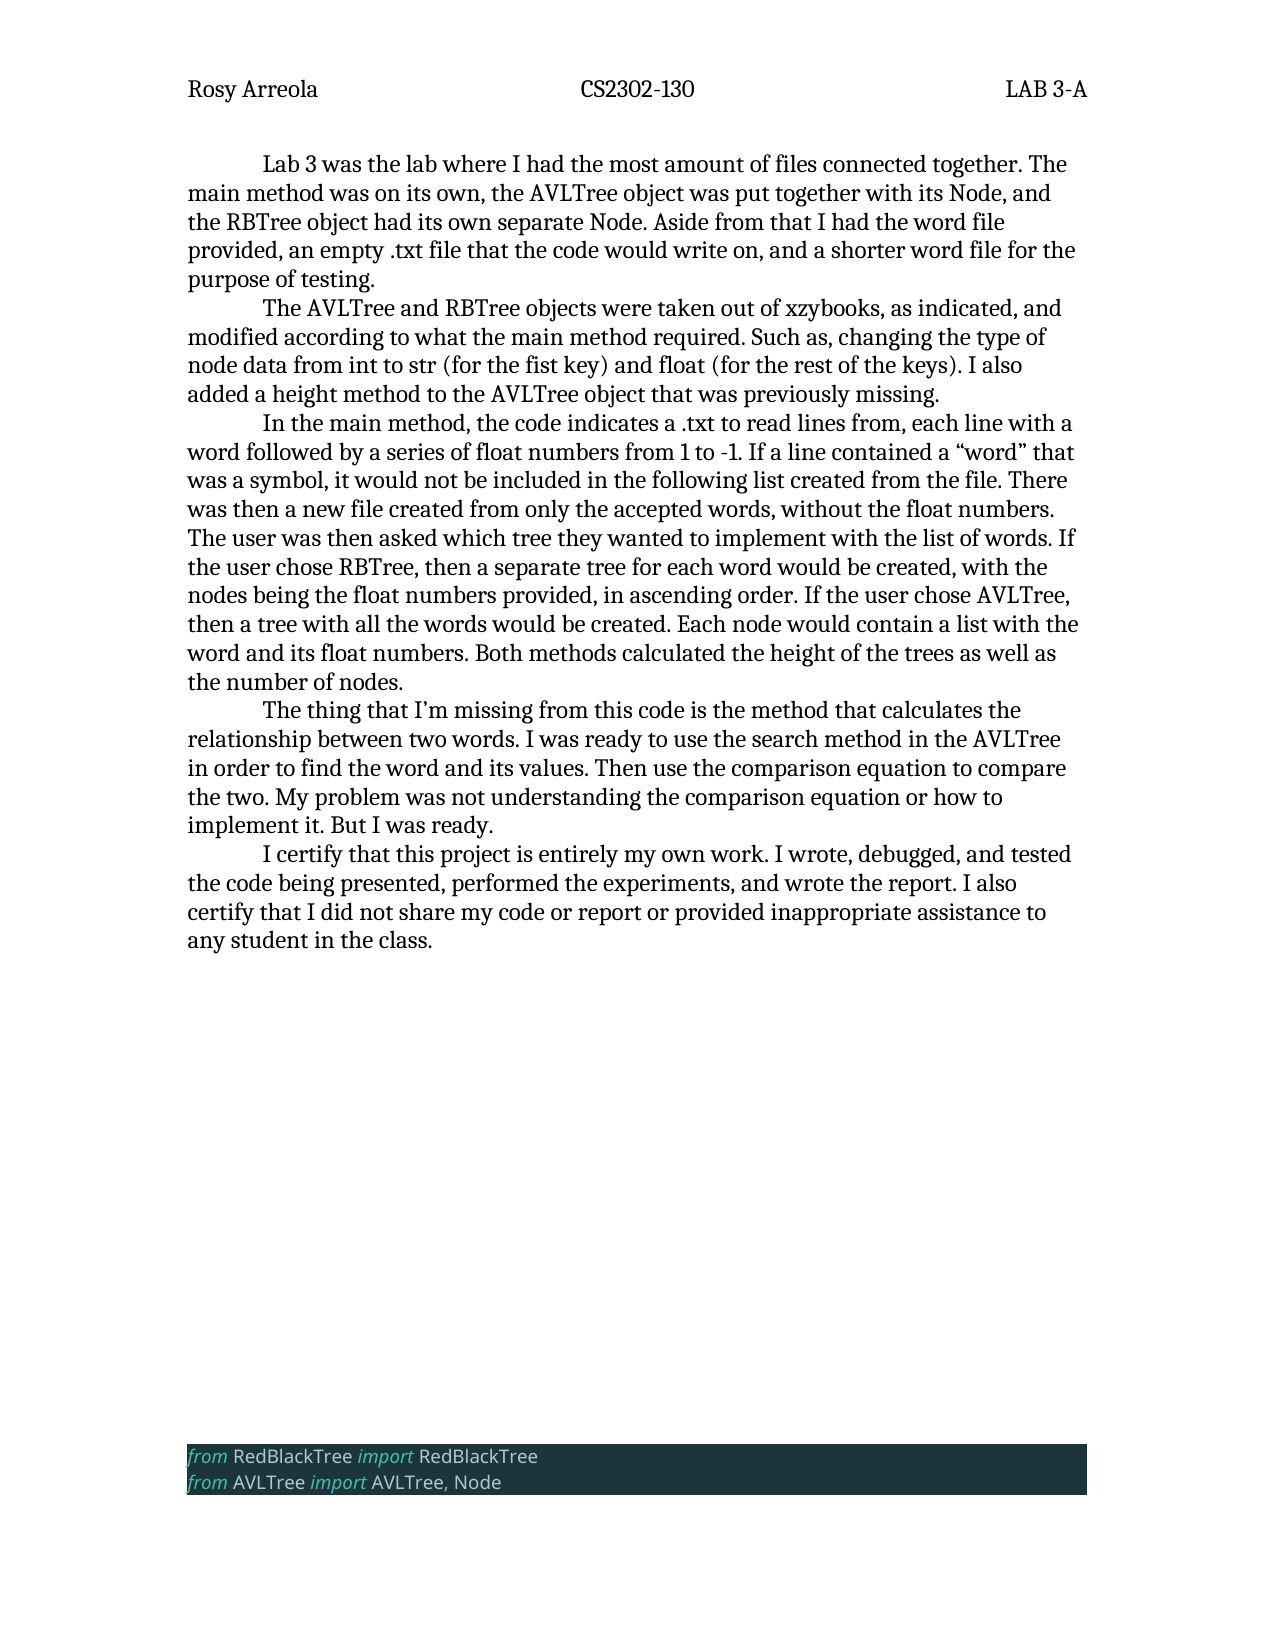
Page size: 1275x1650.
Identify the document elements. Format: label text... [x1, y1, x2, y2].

text In the main method, the code indicates a .txt to read lines from, each line with a word followed by a series of float numbers from 1 to -1. If a line contained a “word” that was a symbol, it would not be included in the following list created from the file. There was then a new file created from only the accepted words, without the float numbers. The user was then asked which tree they wanted to implement with the list of words. If the user chose RBTree, then a separate tree for each word would be created, with the nodes being the float numbers provided, in ascending order. If the user chose AVLTree, then a tree with all the words would be created. Each node would contain a list with the word and its float numbers. Both methods calculated the height of the trees as well as the number of nodes. [187, 409, 1087, 696]
text The thing that I’m missing from this code is the method that calculates the relationship between two words. I was ready to use the search method in the AVLTree in order to find the word and its values. Then use the comparison equation to compare the two. My problem was not understanding the comparison equation or how to implement it. But I was ready. [187, 696, 1087, 840]
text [187, 1444, 1087, 1495]
text The AVLTree and RBTree objects were taken out of xzybooks, as indicated, and modified according to what the main method required. Such as, changing the type of node data from int to str (for the fist key) and float (for the rest of the keys). I also added a height method to the AVLTree object that was previously missing. [187, 294, 1087, 409]
text Lab 3 was the lab where I had the most amount of files connected together. The main method was on its own, the AVLTree object was put together with its Node, and the RBTree object had its own separate Node. Aside from that I had the word file provided, an empty .txt file that the code would write on, and a shorter word file for the purpose of testing. [187, 150, 1087, 294]
text I certify that this project is entirely my own work. I wrote, debugged, and tested the code being presented, performed the experiments, and wrote the report. I also certify that I did not share my code or report or provided inappropriate assistance to any student in the class. [187, 840, 1087, 955]
